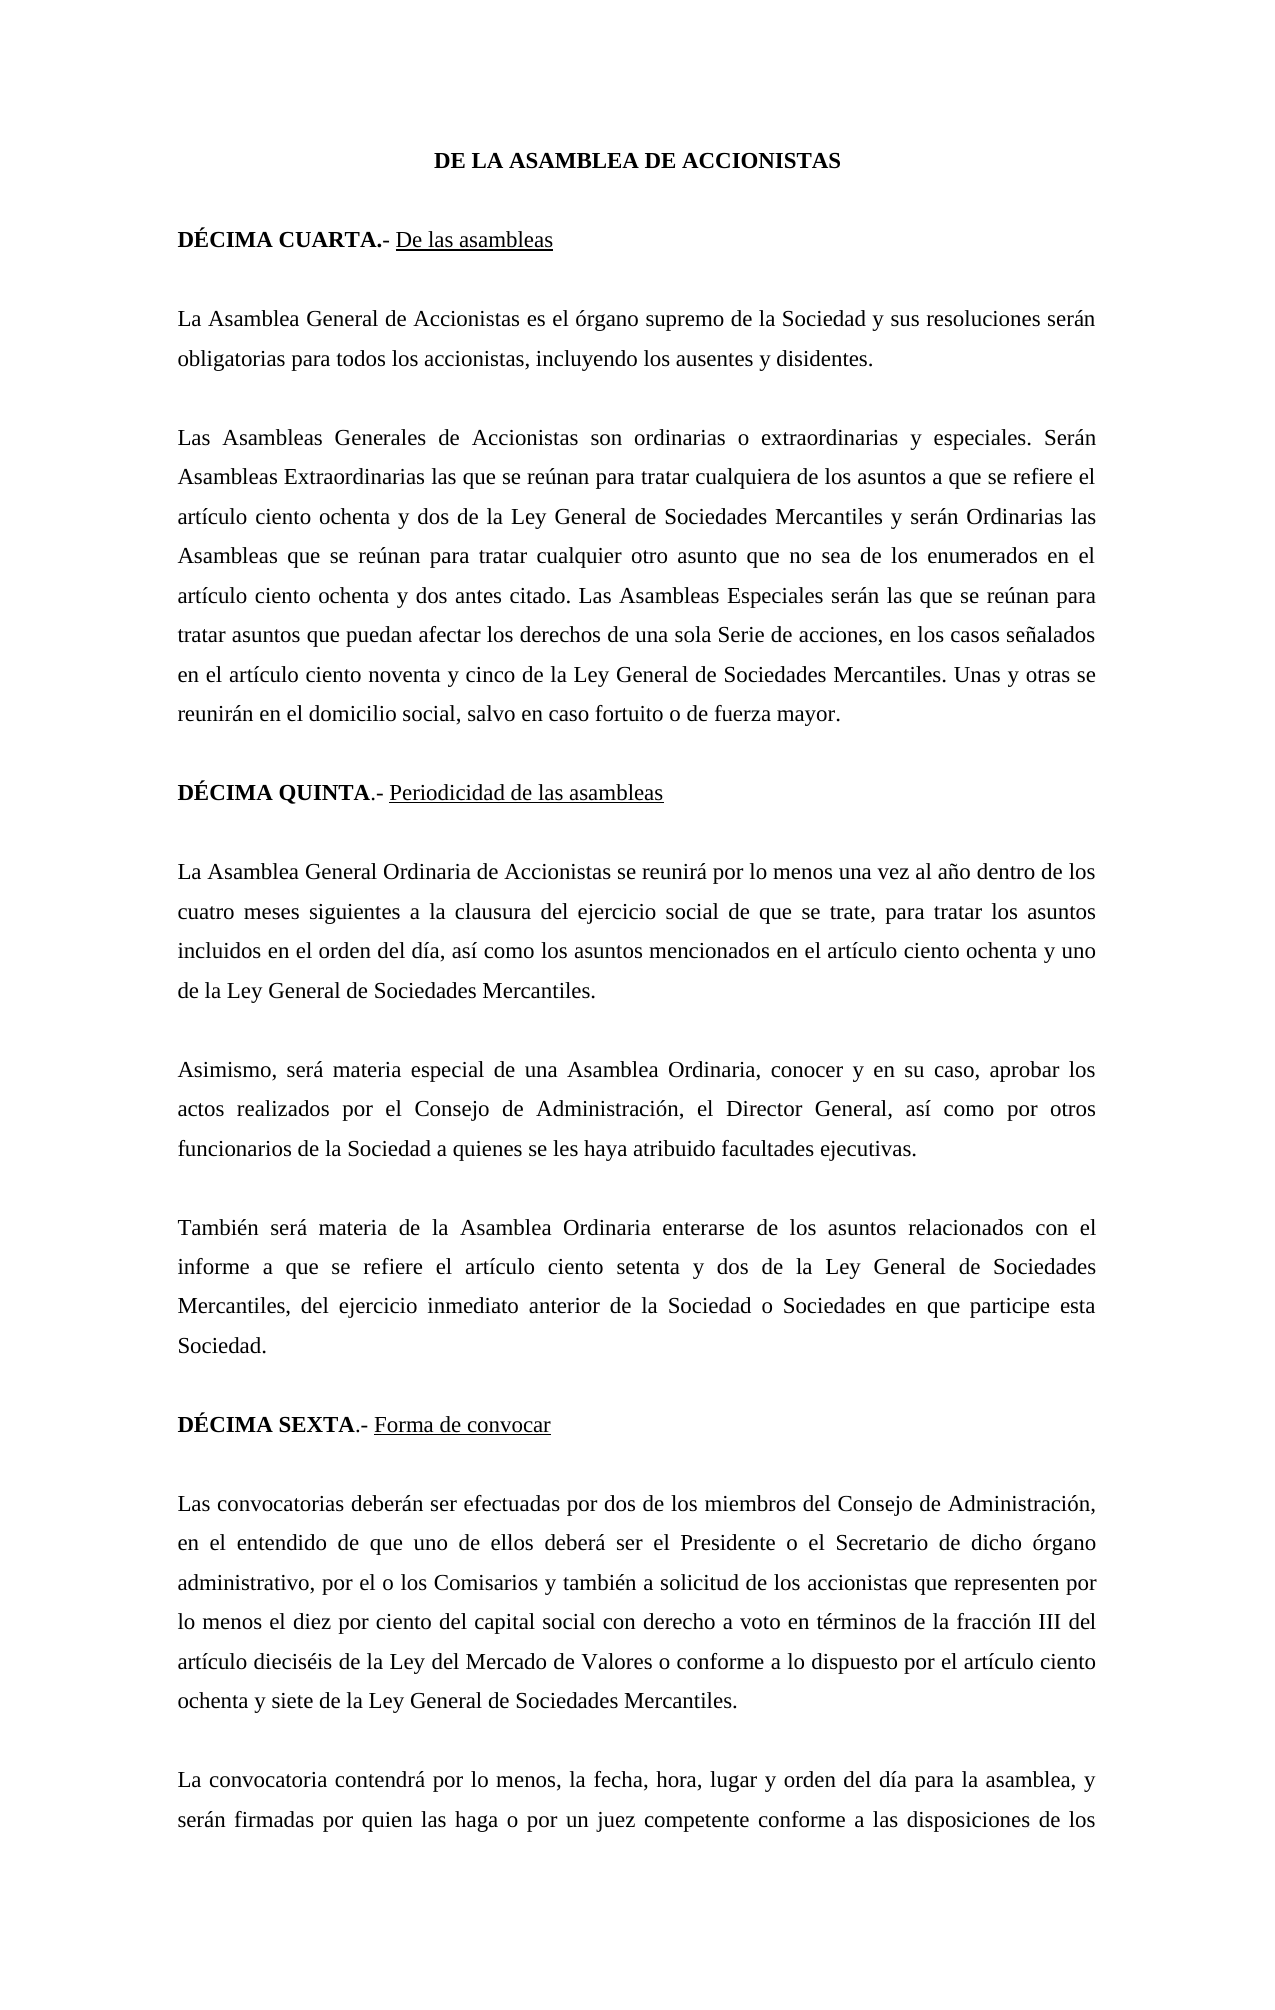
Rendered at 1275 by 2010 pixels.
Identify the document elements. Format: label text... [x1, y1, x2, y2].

text También será materia de la Asamblea Ordinaria enterarse de los asuntos relacionados con el informe a que se refiere el artículo ciento setenta y dos de la Ley General de Sociedades Mercantiles, del ejercicio inmediato anterior de la Sociedad o Sociedades en que participe esta Sociedad. [177, 1213, 1098, 1358]
text DÉCIMA CUARTA.- De las asambleas [177, 227, 1098, 253]
text DÉCIMA SEXTA.- Forma de convocar [177, 1411, 1098, 1437]
text La Asamblea General Ordinaria de Accionistas se reunirá por lo menos una vez al año dentro de los cuatro meses siguientes a la clausura del ejercicio social de que se trate, para tratar los asuntos incluidos en el orden del día, así como los asuntos mencionados en el artículo ciento ochenta y uno de la Ley General de Sociedades Mercantiles. [177, 858, 1098, 1003]
text Asimismo, será materia especial de una Asamblea Ordinaria, conocer y en su caso, aprobar los actos realizados por el Consejo de Administración, el Director General, así como por otros funcionarios de la Sociedad a quienes se les haya atribuido facultades ejecutivas. [177, 1056, 1098, 1161]
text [177, 1766, 1098, 1832]
text DE LA ASAMBLEA DE ACCIONISTAS [177, 148, 1098, 174]
text Las Asambleas Generales de Accionistas son ordinarias o extraordinarias y especiales. Serán Asambleas Extraordinarias las que se reúnan para tratar cualquiera de los asuntos a que se refiere el artículo ciento ochenta y dos de la Ley General de Sociedades Mercantiles y serán Ordinarias las Asambleas que se reúnan para tratar cualquier otro asunto que no sea de los enumerados en el artículo ciento ochenta y dos antes citado. Las Asambleas Especiales serán las que se reúnan para tratar asuntos que puedan afectar los derechos de una sola Serie de acciones, en los casos señalados en el artículo ciento noventa y cinco de la Ley General de Sociedades Mercantiles. Unas y otras se reunirán en el domicilio social, salvo en caso fortuito o de fuerza mayor. [177, 424, 1098, 727]
text La Asamblea General de Accionistas es el órgano supremo de la Sociedad y sus resoluciones serán obligatorias para todos los accionistas, incluyendo los ausentes y disidentes. [177, 306, 1098, 371]
text Las convocatorias deberán ser efectuadas por dos de los miembros del Consejo de Administración, en el entendido de que uno de ellos deberá ser el Presidente o el Secretario de dicho órgano administrativo, por el o los Comisarios y también a solicitud de los accionistas que representen por lo menos el diez por ciento del capital social con derecho a voto en términos de la fracción III del artículo dieciséis de la Ley del Mercado de Valores o conforme a lo dispuesto por el artículo ciento ochenta y siete de la Ley General de Sociedades Mercantiles. [177, 1490, 1098, 1714]
text DÉCIMA QUINTA.- Periodicidad de las asambleas [177, 779, 1098, 806]
